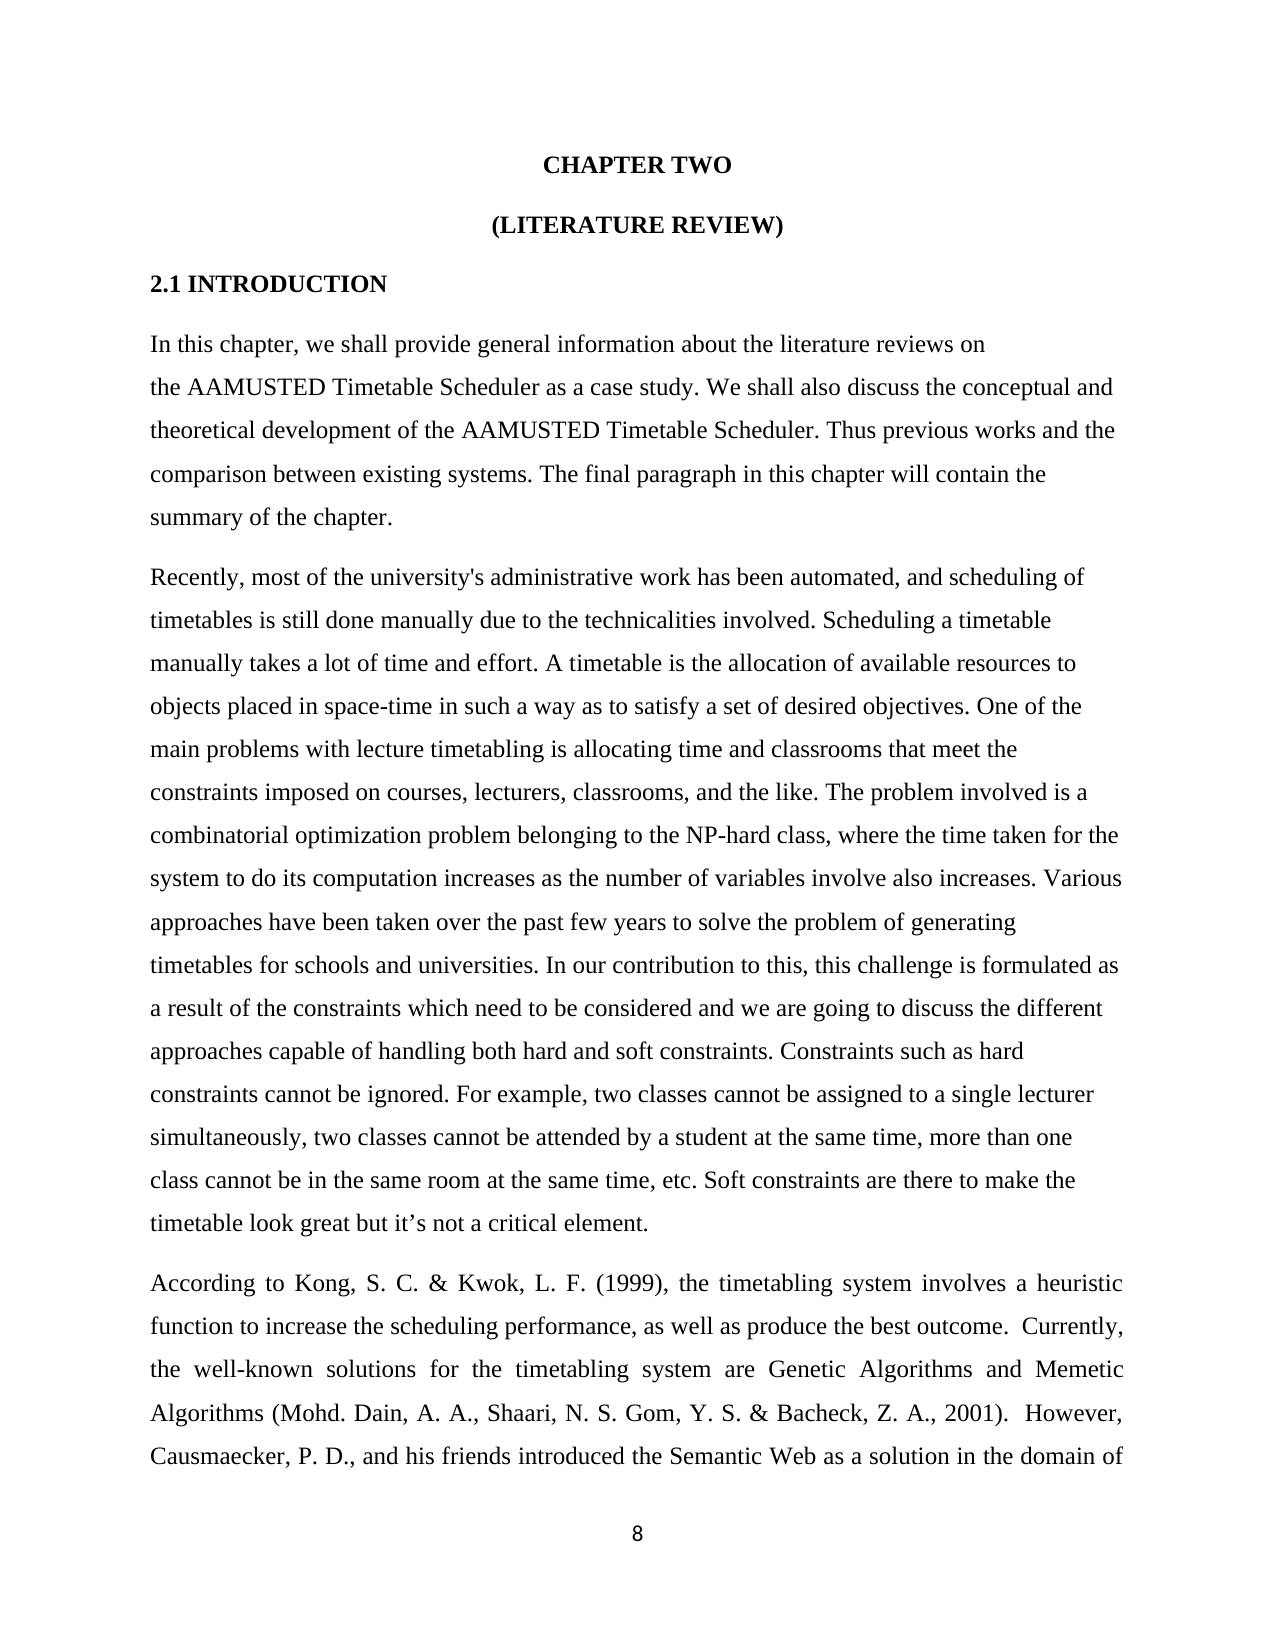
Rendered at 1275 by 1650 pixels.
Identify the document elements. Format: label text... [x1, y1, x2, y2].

text Recently, most of the university's administrative work has been automated, and scheduling of timetables is still done manually due to the technicalities involved. Scheduling a timetable manually takes a lot of time and effort. A timetable is the allocation of available resources to objects placed in space-time in such a way as to satisfy a set of desired objectives. One of the main problems with lecture timetabling is allocating time and classrooms that meet the constraints imposed on courses, lecturers, classrooms, and the like. The problem involved is a combinatorial optimization problem belonging to the NP-hard class, where the time taken for the system to do its computation increases as the number of variables involve also increases. Various approaches have been taken over the past few years to solve the problem of generating timetables for schools and universities. In our contribution to this, this challenge is formulated as a result of the constraints which need to be considered and we are going to discuss the different approaches capable of handling both hard and soft constraints. Constraints such as hard constraints cannot be ignored. For example, two classes cannot be assigned to a single lecturer simultaneously, two classes cannot be attended by a student at the same time, more than one class cannot be in the same room at the same time, etc. Soft constraints are there to make the timetable look great but it’s not a critical element. [150, 562, 1125, 1237]
text (LITERATURE REVIEW) [150, 210, 1125, 238]
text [150, 1268, 1125, 1469]
text In this chapter, we shall provide general information about the literature reviews on the AAMUSTED Timetable Scheduler as a case study. We shall also discuss the conceptual and theoretical development of the AAMUSTED Timetable Scheduler. Thus previous works and the comparison between existing systems. The final paragraph in this chapter will contain the summary of the chapter. [150, 329, 1125, 531]
text CHAPTER TWO [150, 150, 1125, 179]
text 2.1 INTRODUCTION [150, 269, 1125, 298]
